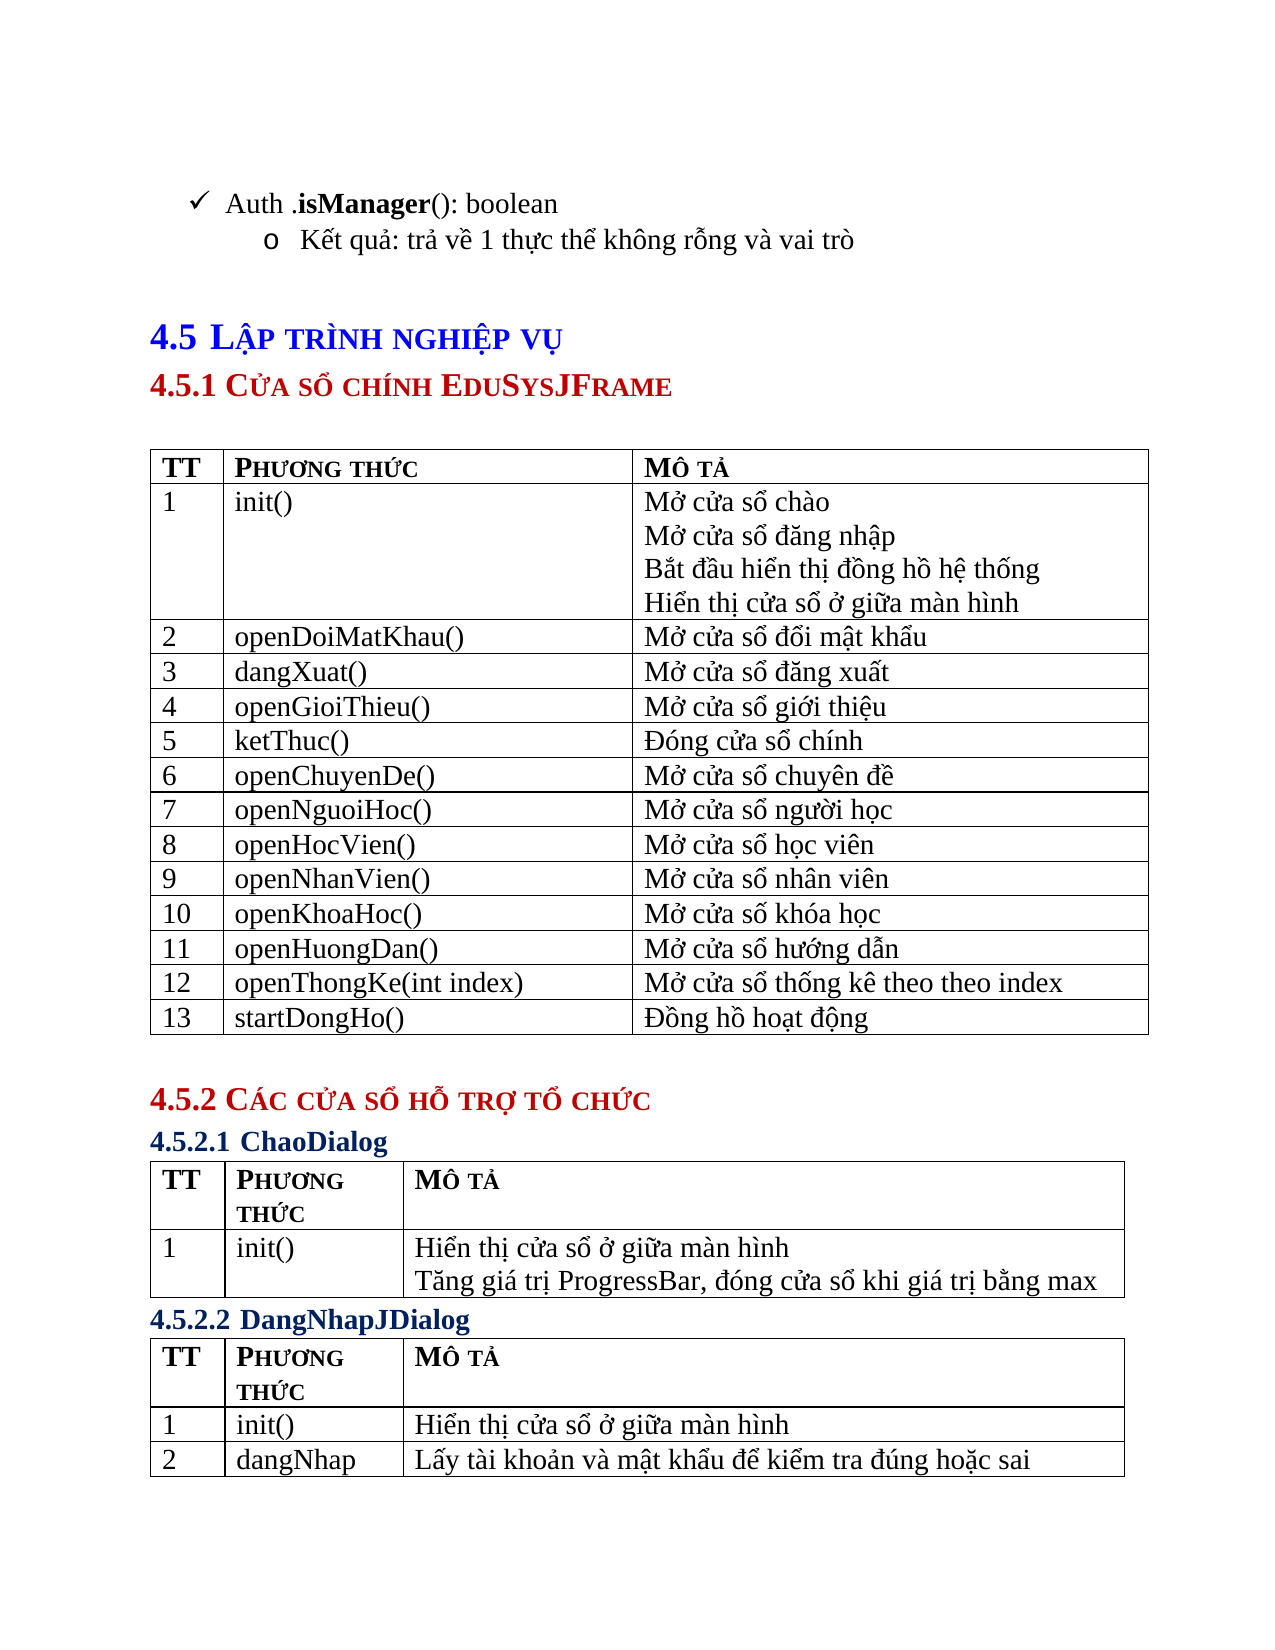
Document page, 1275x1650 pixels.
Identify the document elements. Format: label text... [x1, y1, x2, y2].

table_header Mô tả [404, 1339, 1124, 1406]
table_cell 1 [151, 1408, 224, 1441]
table_cell 1 [151, 484, 223, 618]
table_cell ketThuc() [224, 723, 632, 757]
table_cell init() [224, 484, 632, 618]
table_cell Mở cửa sổ hướng dẫn [633, 931, 1148, 964]
table_cell Mở cửa sổ đổi mật khẩu [633, 620, 1148, 653]
table_cell Mở cửa sổ học viên [633, 827, 1148, 861]
table_cell Lấy tài khoản và mật khẩu để kiểm tra đúng hoặc sai [404, 1442, 1124, 1476]
table_header Phương thức [226, 1339, 403, 1406]
table_cell Đồng hồ hoạt động [633, 1000, 1148, 1033]
table_cell Mở cửa sổ người học [633, 793, 1148, 826]
table_cell openNguoiHoc() [224, 793, 632, 826]
table_cell init() [226, 1230, 403, 1297]
table_header TT [151, 450, 223, 483]
subtitle DangNhapJDialog [150, 1302, 1125, 1336]
table_cell 10 [151, 896, 223, 930]
table_cell 7 [151, 793, 223, 826]
table_cell Đóng cửa sổ chính [633, 723, 1148, 757]
table_cell Mở cửa sổ thống kê theo theo index [633, 965, 1148, 999]
subtitle ChaoDialog [150, 1124, 1125, 1158]
table_header TT [151, 1162, 224, 1229]
table_cell startDongHo() [224, 1000, 632, 1033]
table_cell dangNhap [226, 1442, 403, 1476]
table_cell 4 [151, 689, 223, 722]
table_cell Mở cửa sổ chuyên đề [633, 758, 1148, 791]
table_cell Hiển thị cửa sổ ở giữa màn hình [404, 1408, 1124, 1441]
table_cell 1 [151, 1230, 224, 1297]
table_cell dangXuat() [224, 654, 632, 688]
table_cell 3 [151, 654, 223, 688]
table_cell openKhoaHoc() [224, 896, 632, 930]
table_cell 8 [151, 827, 223, 861]
table_cell openDoiMatKhau() [224, 620, 632, 653]
table_cell 12 [151, 965, 223, 999]
table_cell 9 [151, 862, 223, 895]
table_header Phương thức [226, 1162, 403, 1229]
subtitle Lập trình nghiệp vụ [150, 314, 1125, 357]
table_header Mô tả [633, 450, 1148, 483]
list Kết quả: trả về 1 thực thể không rỗng và vai trò [262, 222, 1125, 258]
table_cell Mở cửa sổ nhân viên [633, 862, 1148, 895]
table_header Phương thức [224, 450, 632, 483]
table_header TT [151, 1339, 224, 1406]
table_cell 13 [151, 1000, 223, 1033]
table_cell Mở cửa số khóa học [633, 896, 1148, 930]
table_cell Mở cửa sổ đăng xuất [633, 654, 1148, 688]
table_cell Mở cửa sổ chào Mở cửa sổ đăng nhập Bắt đầu hiển thị đồng hồ hệ thống Hiển thị cửa sổ ở giữa màn hình [633, 484, 1148, 618]
subtitle Các cửa sổ hỗ trợ tổ chức [150, 1079, 1125, 1117]
table_cell 5 [151, 723, 223, 757]
list Auth .isManager(): boolean [187, 186, 1125, 220]
table_cell openGioiThieu() [224, 689, 632, 722]
table_cell openNhanVien() [224, 862, 632, 895]
table_cell openChuyenDe() [224, 758, 632, 791]
table_cell openHuongDan() [224, 931, 632, 964]
table_cell 6 [151, 758, 223, 791]
table_cell openHocVien() [224, 827, 632, 861]
table_cell init() [226, 1408, 403, 1441]
table_cell 2 [151, 620, 223, 653]
table_cell openThongKe(int index) [224, 965, 632, 999]
table_header Mô tả [404, 1162, 1124, 1229]
table_cell Mở cửa sổ giới thiệu [633, 689, 1148, 722]
table_cell 2 [151, 1442, 224, 1476]
table_cell Hiển thị cửa sổ ở giữa màn hình Tăng giá trị ProgressBar, đóng cửa sổ khi giá trị bằng max [404, 1230, 1124, 1297]
subtitle Cửa sổ chính EduSysJFrame [150, 365, 1125, 403]
table_cell 11 [151, 931, 223, 964]
